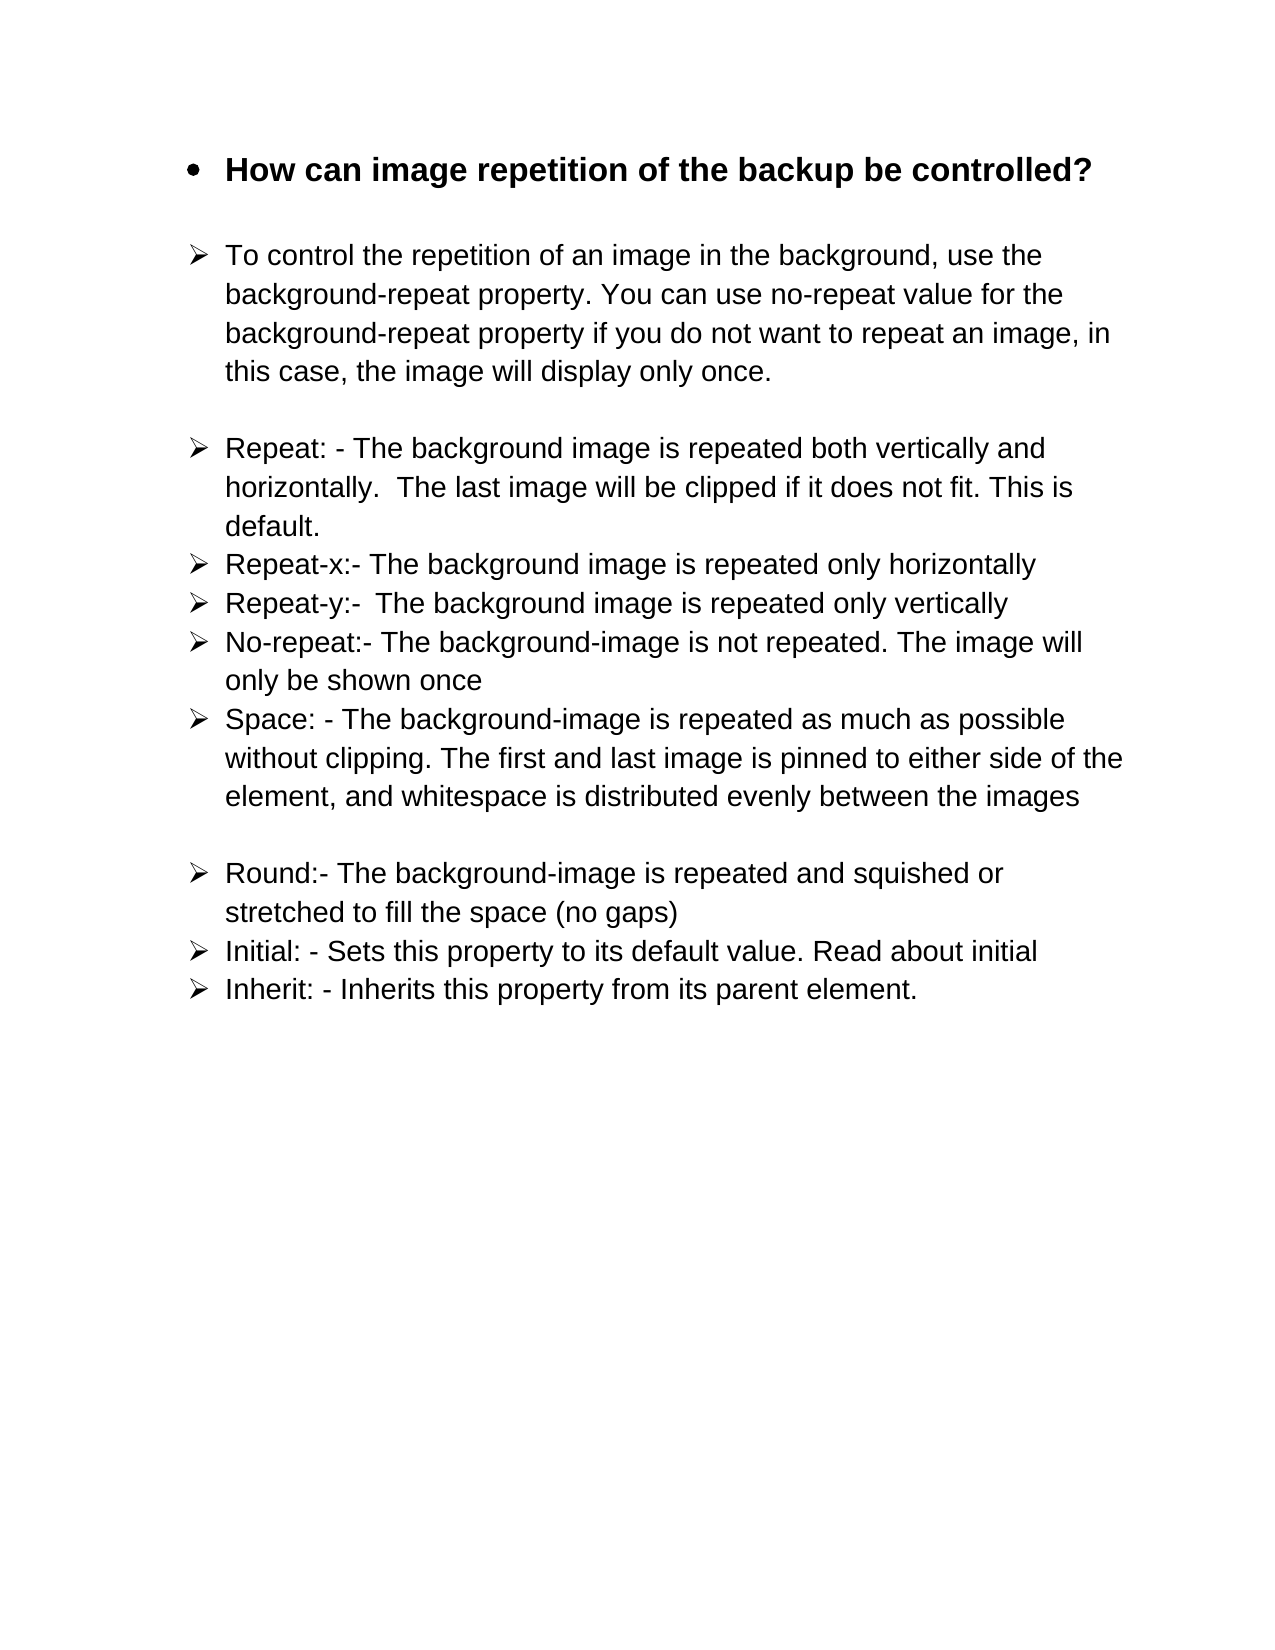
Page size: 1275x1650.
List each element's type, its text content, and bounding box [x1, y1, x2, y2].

list Space: - The background-image is repeated as much as possible without clipping. The first and last image is pinned to either side of the element, and whitespace is distributed evenly between the images [187, 702, 1125, 851]
list Repeat-y:- The background image is repeated only vertically [187, 586, 1125, 620]
list Repeat: - The background image is repeated both vertically and horizontally. The last image will be clipped if it does not fit. This is default. [187, 431, 1125, 542]
list To control the repetition of an image in the background, use the background-repeat property. You can use no-repeat value for the background-repeat property if you do not want to repeat an image, in this case, the image will display only once. [187, 238, 1125, 388]
list Inherit: - Inherits this property from its parent element. [187, 972, 1125, 1006]
list No-repeat:- The background-image is not repeated. The image will only be shown once [187, 625, 1125, 697]
list Repeat-x:- The background image is repeated only horizontally [187, 547, 1125, 581]
list How can image repetition of the backup be controlled? [187, 150, 1125, 188]
list Round:- The background-image is repeated and squished or stretched to fill the space (no gaps) [187, 856, 1125, 929]
list Initial: - Sets this property to its default value. Read about initial [187, 934, 1125, 967]
